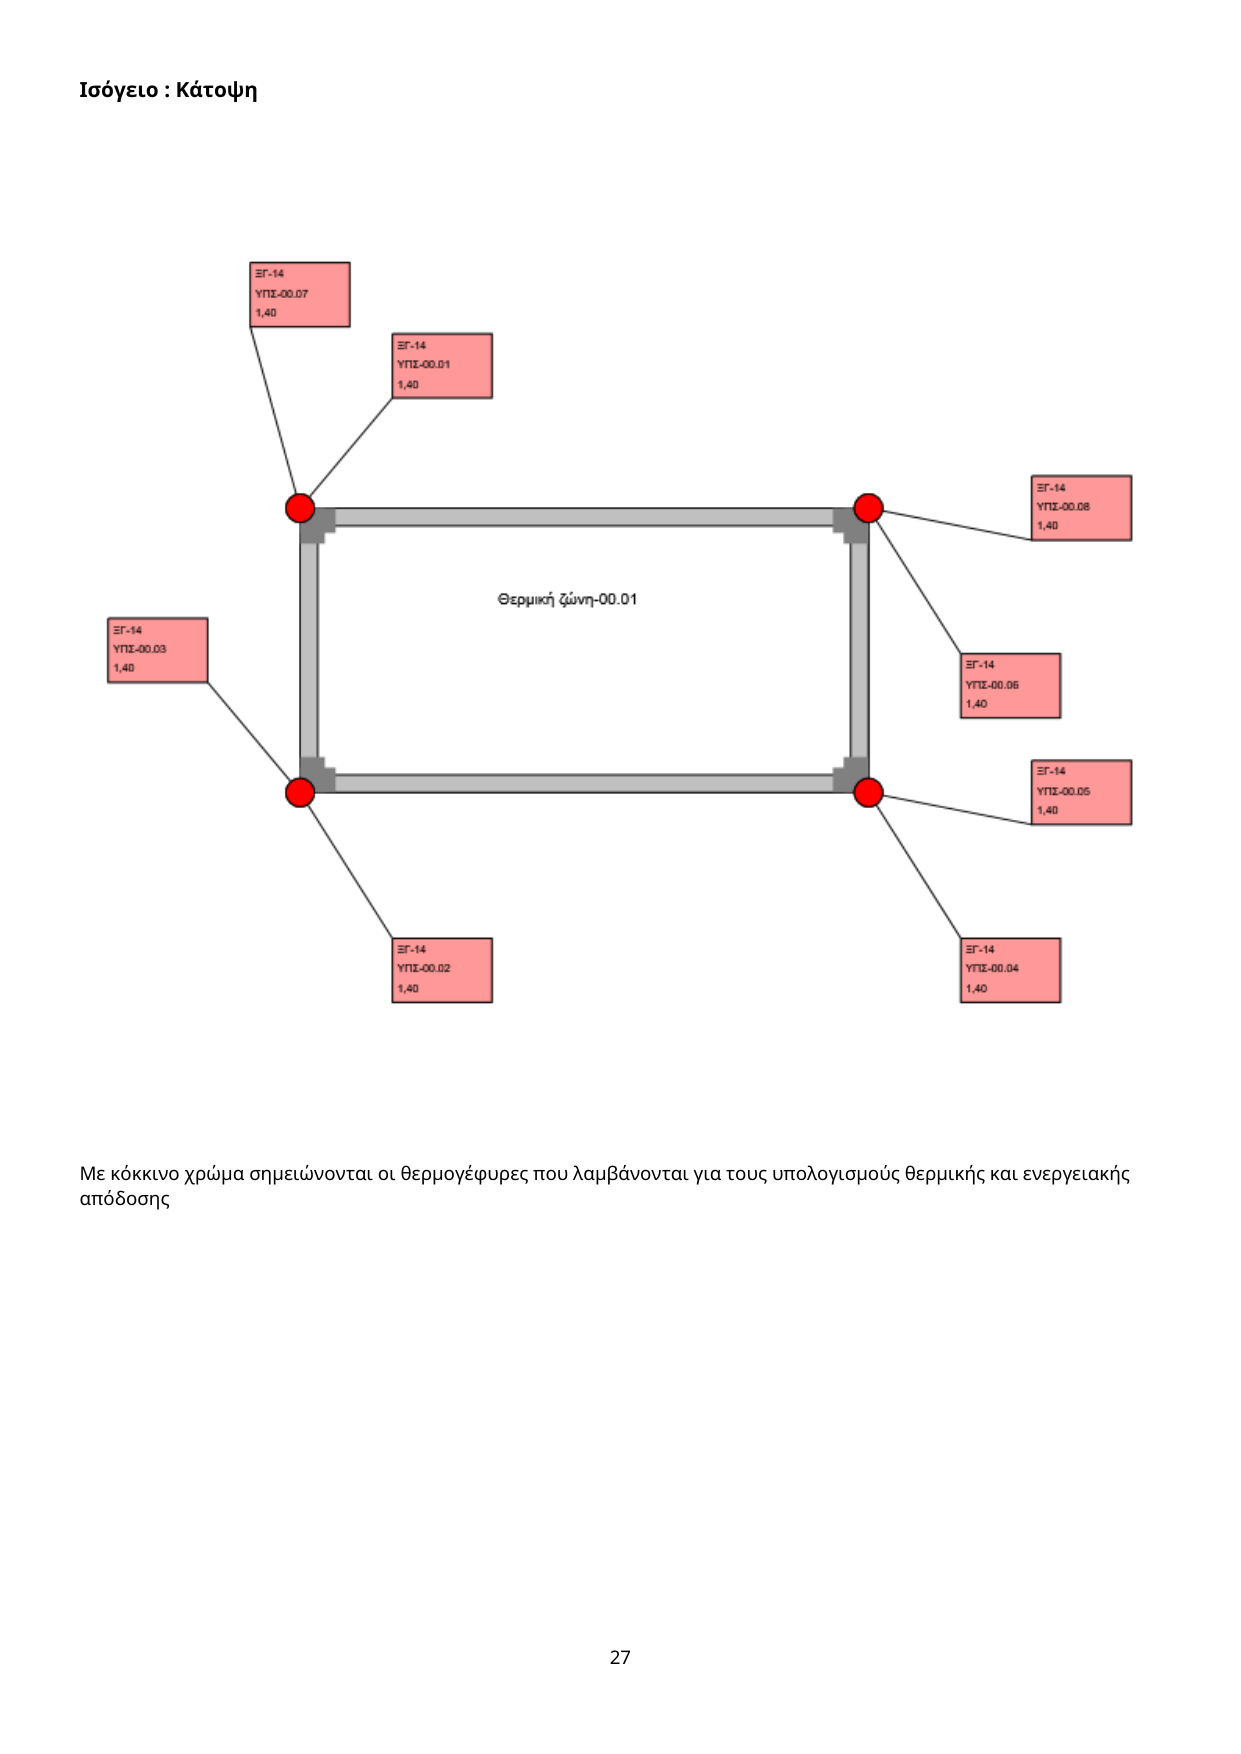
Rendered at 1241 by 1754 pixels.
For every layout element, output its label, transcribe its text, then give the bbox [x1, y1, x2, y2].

text 27 [76, 1644, 1164, 1670]
text Ισόγειο : Κάτοψη [79, 75, 1161, 103]
picture [76, 105, 1164, 1160]
text Με κόκκινο χρώμα σημειώνονται οι θερμογέφυρες που λαμβάνονται για τους υπολογισμούς θερμικής και ενεργειακής απόδοσης ενώ με μπλέ οι θερμογέφυρες που λαμβάνονται για τους υπολογισμούς θερμικής επάρκειας μόνο [79, 1160, 1161, 1215]
